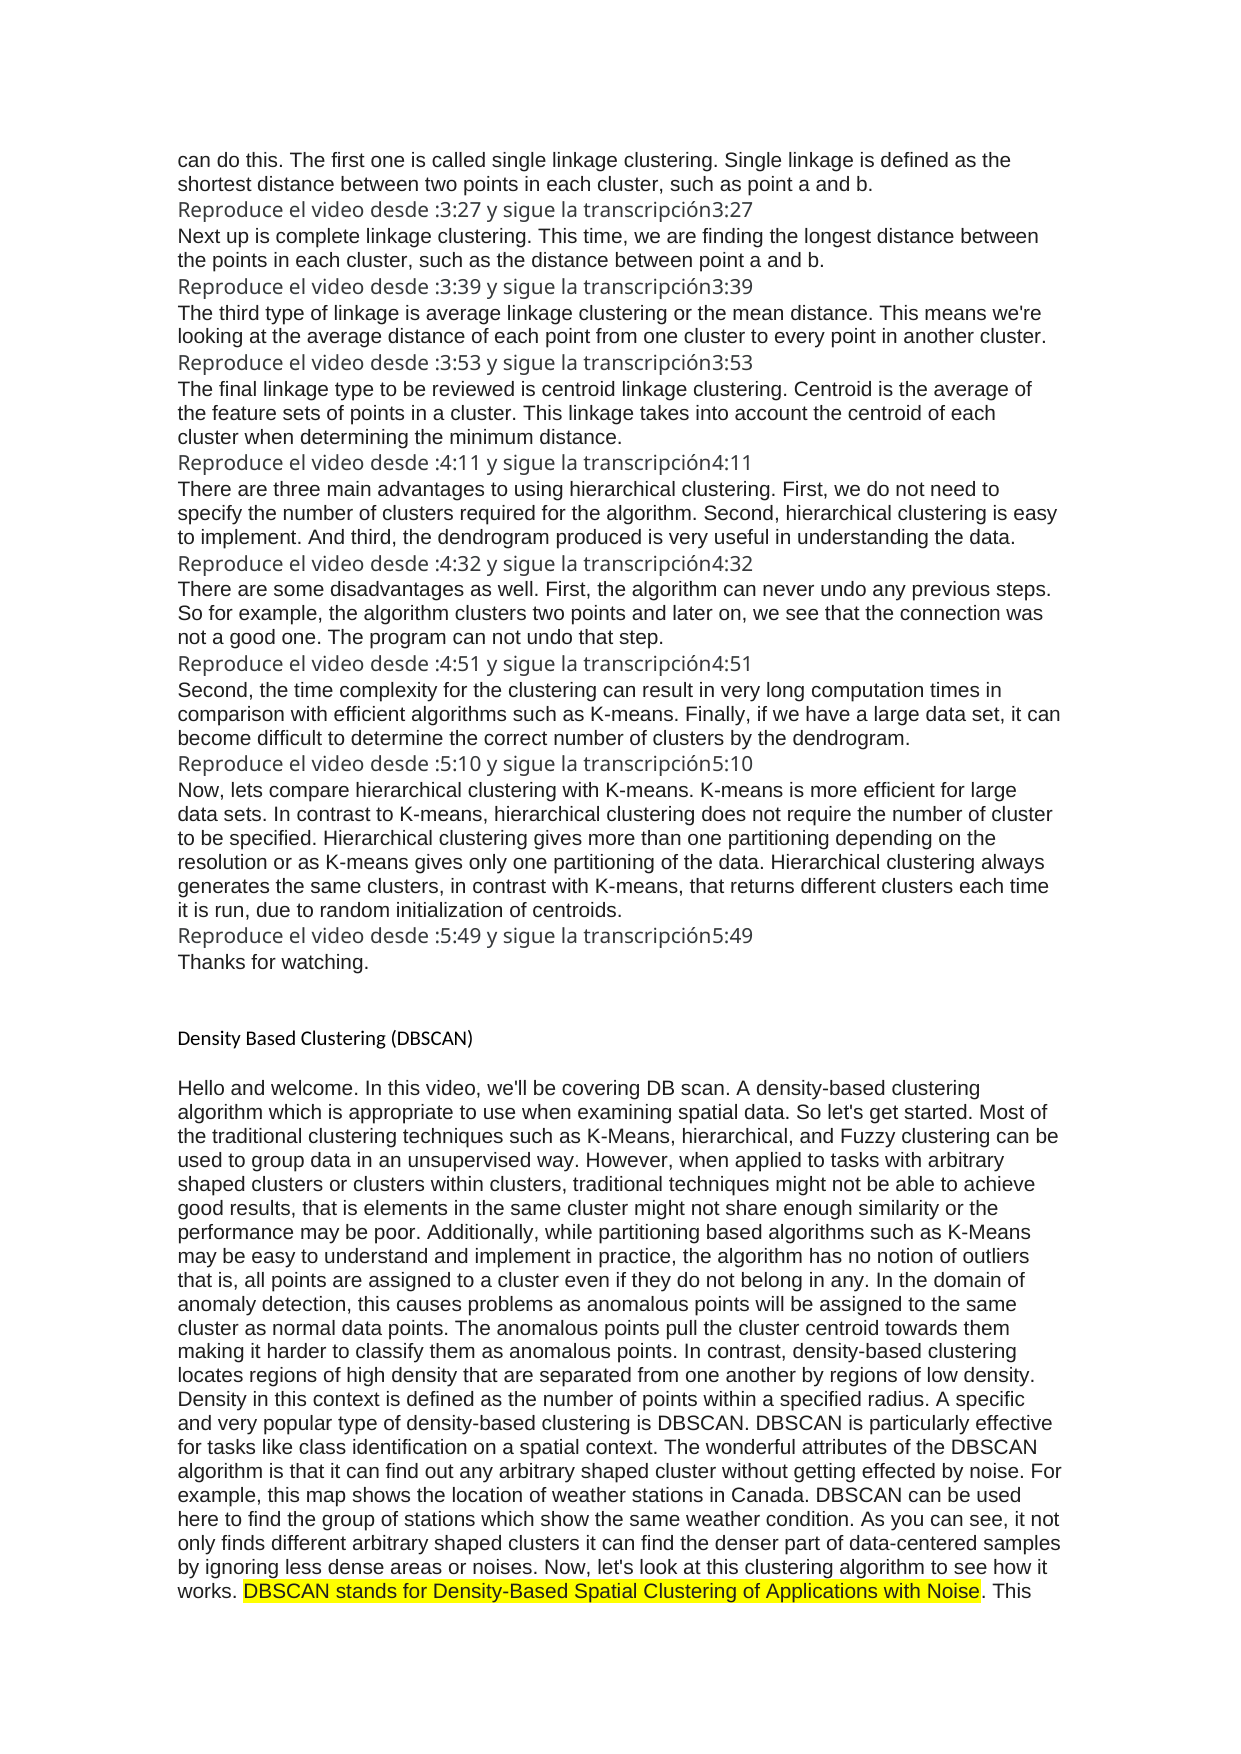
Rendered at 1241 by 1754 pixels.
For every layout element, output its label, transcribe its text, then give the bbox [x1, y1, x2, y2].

text Next up is complete linkage clustering. This time, we are finding the longest distance between the points in each cluster, such as the distance between point a and b. [177, 224, 1063, 272]
text Reproduce el video desde :5:49 y sigue la transcripción5:49 [177, 922, 1063, 950]
text Reproduce el video desde :3:39 y sigue la transcripción3:39 [177, 272, 1063, 300]
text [177, 148, 1063, 196]
text Thanks for watching. [177, 950, 1063, 974]
text Second, the time complexity for the clustering can result in very long computation times in comparison with efficient algorithms such as K-means. Finally, if we have a large data set, it can become difficult to determine the correct number of clusters by the dendrogram. [177, 678, 1063, 749]
text Reproduce el video desde :4:11 y sigue la transcripción4:11 [177, 448, 1063, 477]
text The third type of linkage is average linkage clustering or the mean distance. This means we're looking at the average distance of each point from one cluster to every point in another cluster. [177, 300, 1063, 348]
text The final linkage type to be reviewed is centroid linkage clustering. Centroid is the average of the feature sets of points in a cluster. This linkage takes into account the centroid of each cluster when determining the minimum distance. [177, 377, 1063, 448]
text Reproduce el video desde :5:10 y sigue la transcripción5:10 [177, 749, 1063, 778]
text Reproduce el video desde :4:51 y sigue la transcripción4:51 [177, 649, 1063, 678]
text Reproduce el video desde :3:53 y sigue la transcripción3:53 [177, 348, 1063, 377]
text There are some disadvantages as well. First, the algorithm can never undo any previous steps. So for example, the algorithm clusters two points and later on, we see that the connection was not a good one. The program can not undo that step. [177, 577, 1063, 649]
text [177, 1076, 1063, 1603]
text There are three main advantages to using hierarchical clustering. First, we do not need to specify the number of clusters required for the algorithm. Second, hierarchical clustering is easy to implement. And third, the dendrogram produced is very useful in understanding the data. [177, 477, 1063, 549]
text Reproduce el video desde :4:32 y sigue la transcripción4:32 [177, 549, 1063, 577]
text Now, lets compare hierarchical clustering with K-means. K-means is more efficient for large data sets. In contrast to K-means, hierarchical clustering does not require the number of cluster to be specified. Hierarchical clustering gives more than one partitioning depending on the resolution or as K-means gives only one partitioning of the data. Hierarchical clustering always generates the same clusters, in contrast with K-means, that returns different clusters each time it is run, due to random initialization of centroids. [177, 778, 1063, 922]
text Reproduce el video desde :3:27 y sigue la transcripción3:27 [177, 196, 1063, 224]
text Density Based Clustering (DBSCAN) [177, 1025, 1063, 1050]
